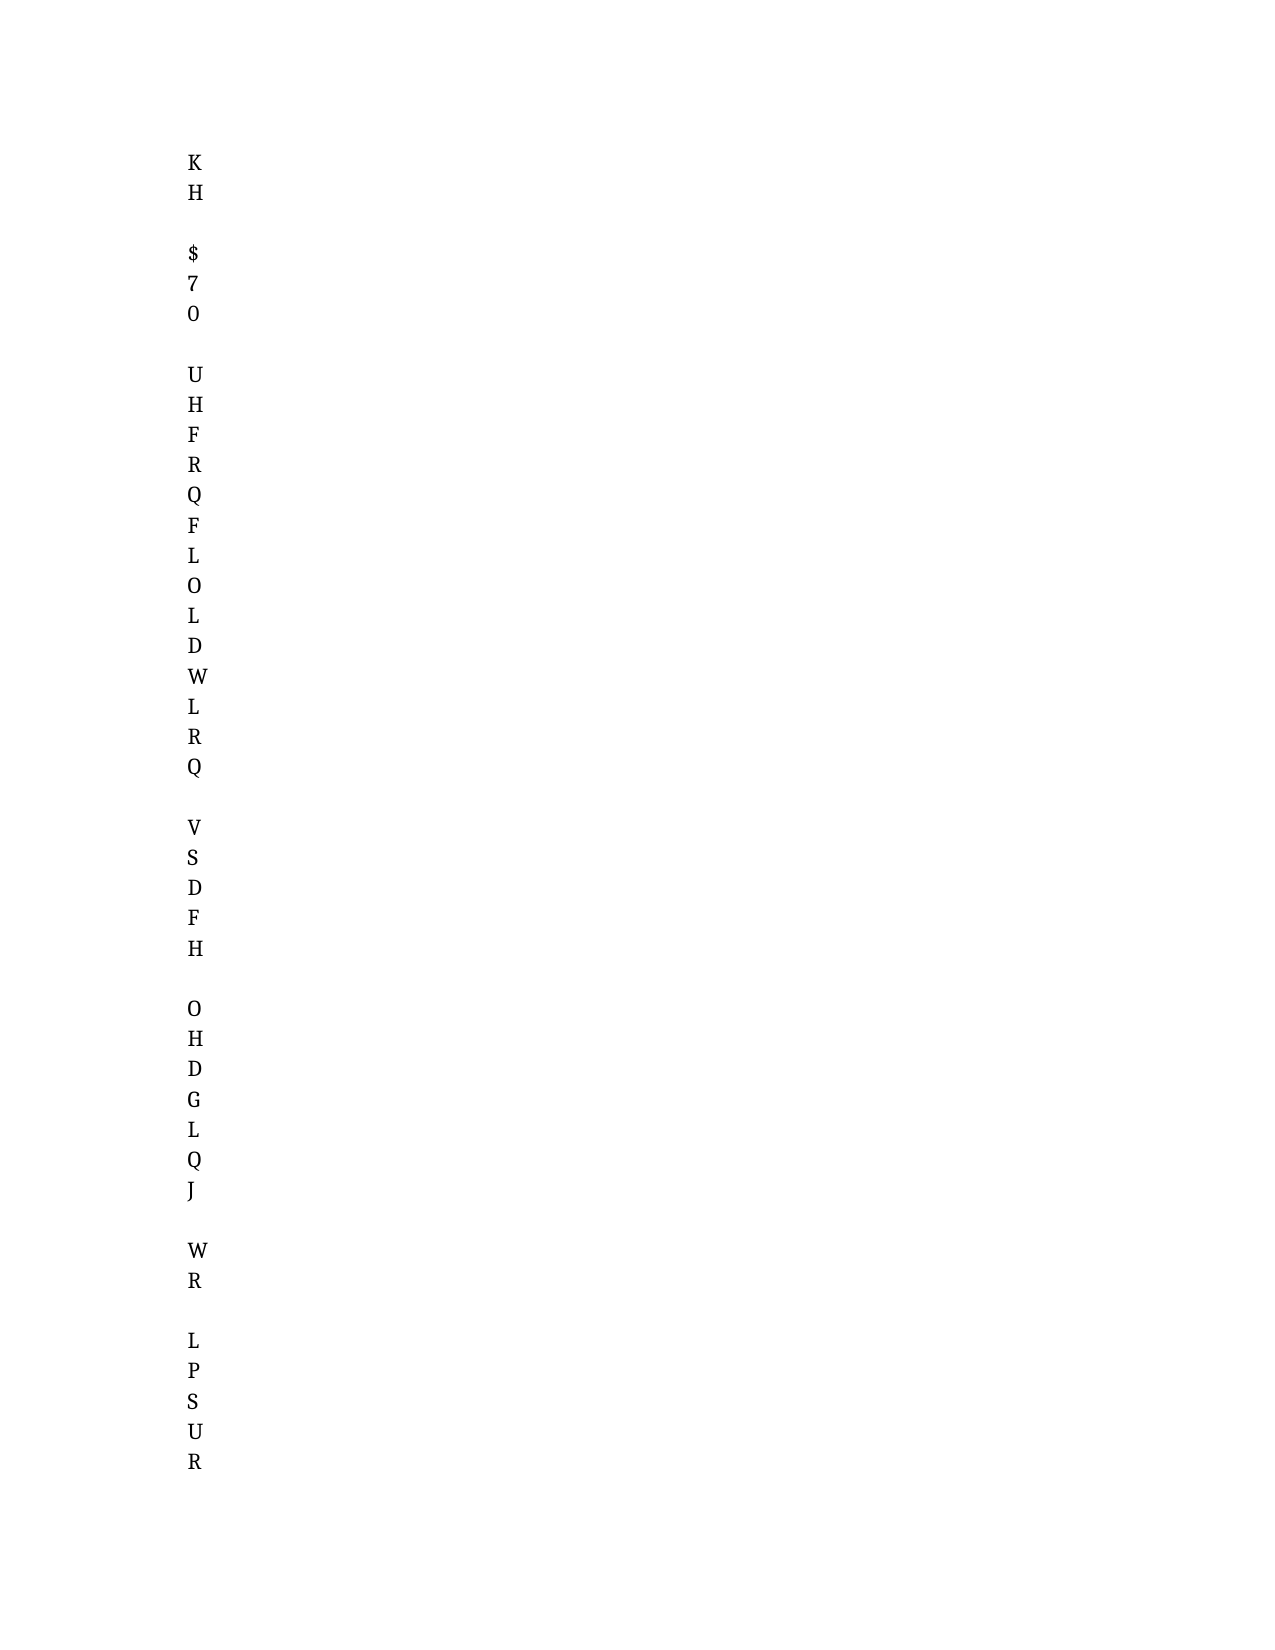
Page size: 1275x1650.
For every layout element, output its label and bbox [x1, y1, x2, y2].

text [187, 150, 1087, 1475]
